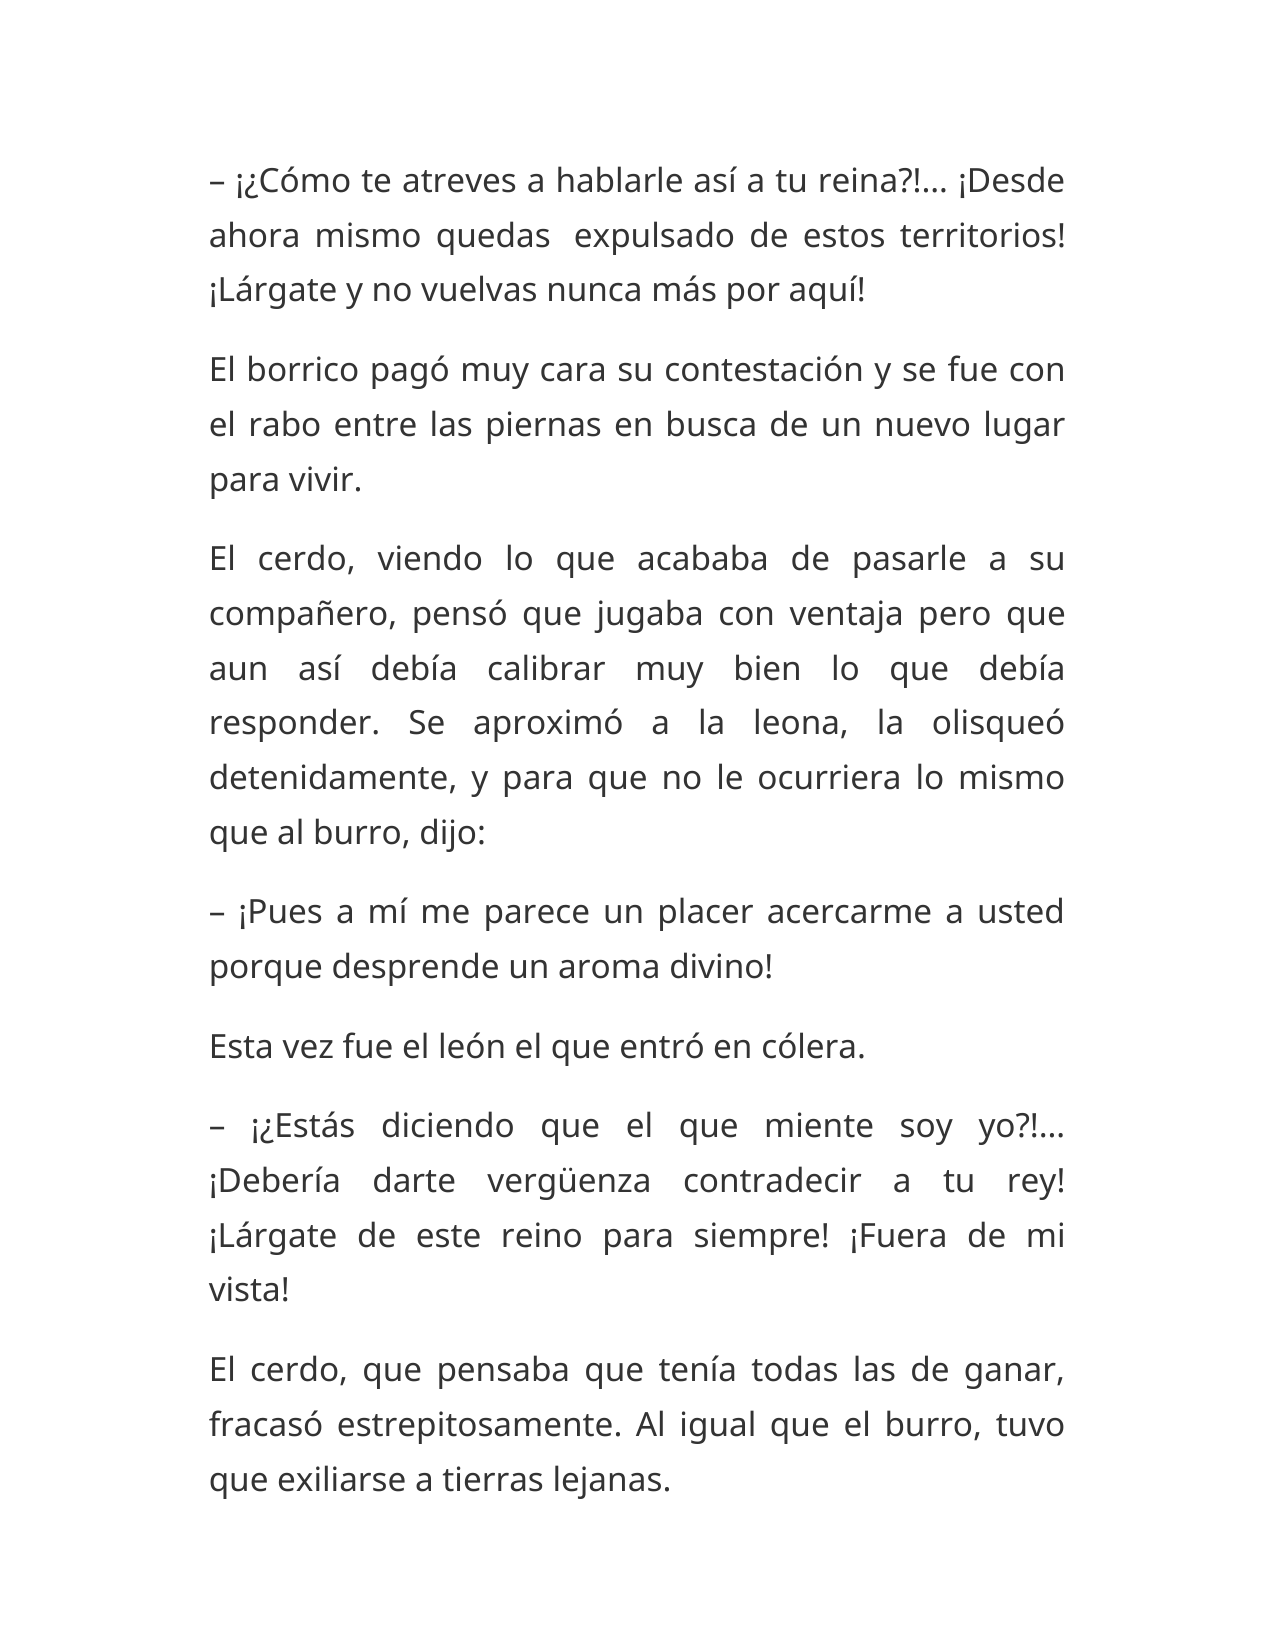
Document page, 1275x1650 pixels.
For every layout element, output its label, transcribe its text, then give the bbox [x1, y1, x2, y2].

text Esta vez fue el león el que entró en cólera. [208, 1013, 1067, 1068]
text – ¡¿Cómo te atreves a hablarle así a tu reina?!… ¡Desde ahora mismo quedas expulsado de estos territorios! ¡Lárgate y no vuelvas nunca más por aquí! [208, 148, 1067, 312]
text – ¡¿Estás diciendo que el que miente soy yo?!… ¡Debería darte vergüenza contradecir a tu rey! ¡Lárgate de este reino para siempre! ¡Fuera de mi vista! [208, 1093, 1067, 1312]
text El cerdo, que pensaba que tenía todas las de ganar, fracasó estrepitosamente. Al igual que el burro, tuvo que exiliarse a tierras lejanas. [208, 1337, 1067, 1501]
text El cerdo, viendo lo que acababa de pasarle a su compañero, pensó que jugaba con ventaja pero que aun así debía calibrar muy bien lo que debía responder. Se aproximó a la leona, la olisqueó detenidamente, y para que no le ocurriera lo mismo que al burro, dijo: [208, 526, 1067, 854]
text El borrico pagó muy cara su contestación y se fue con el rabo entre las piernas en busca de un nuevo lugar para vivir. [208, 337, 1067, 501]
text – ¡Pues a mí me parece un placer acercarme a usted porque desprende un aroma divino! [208, 879, 1067, 988]
